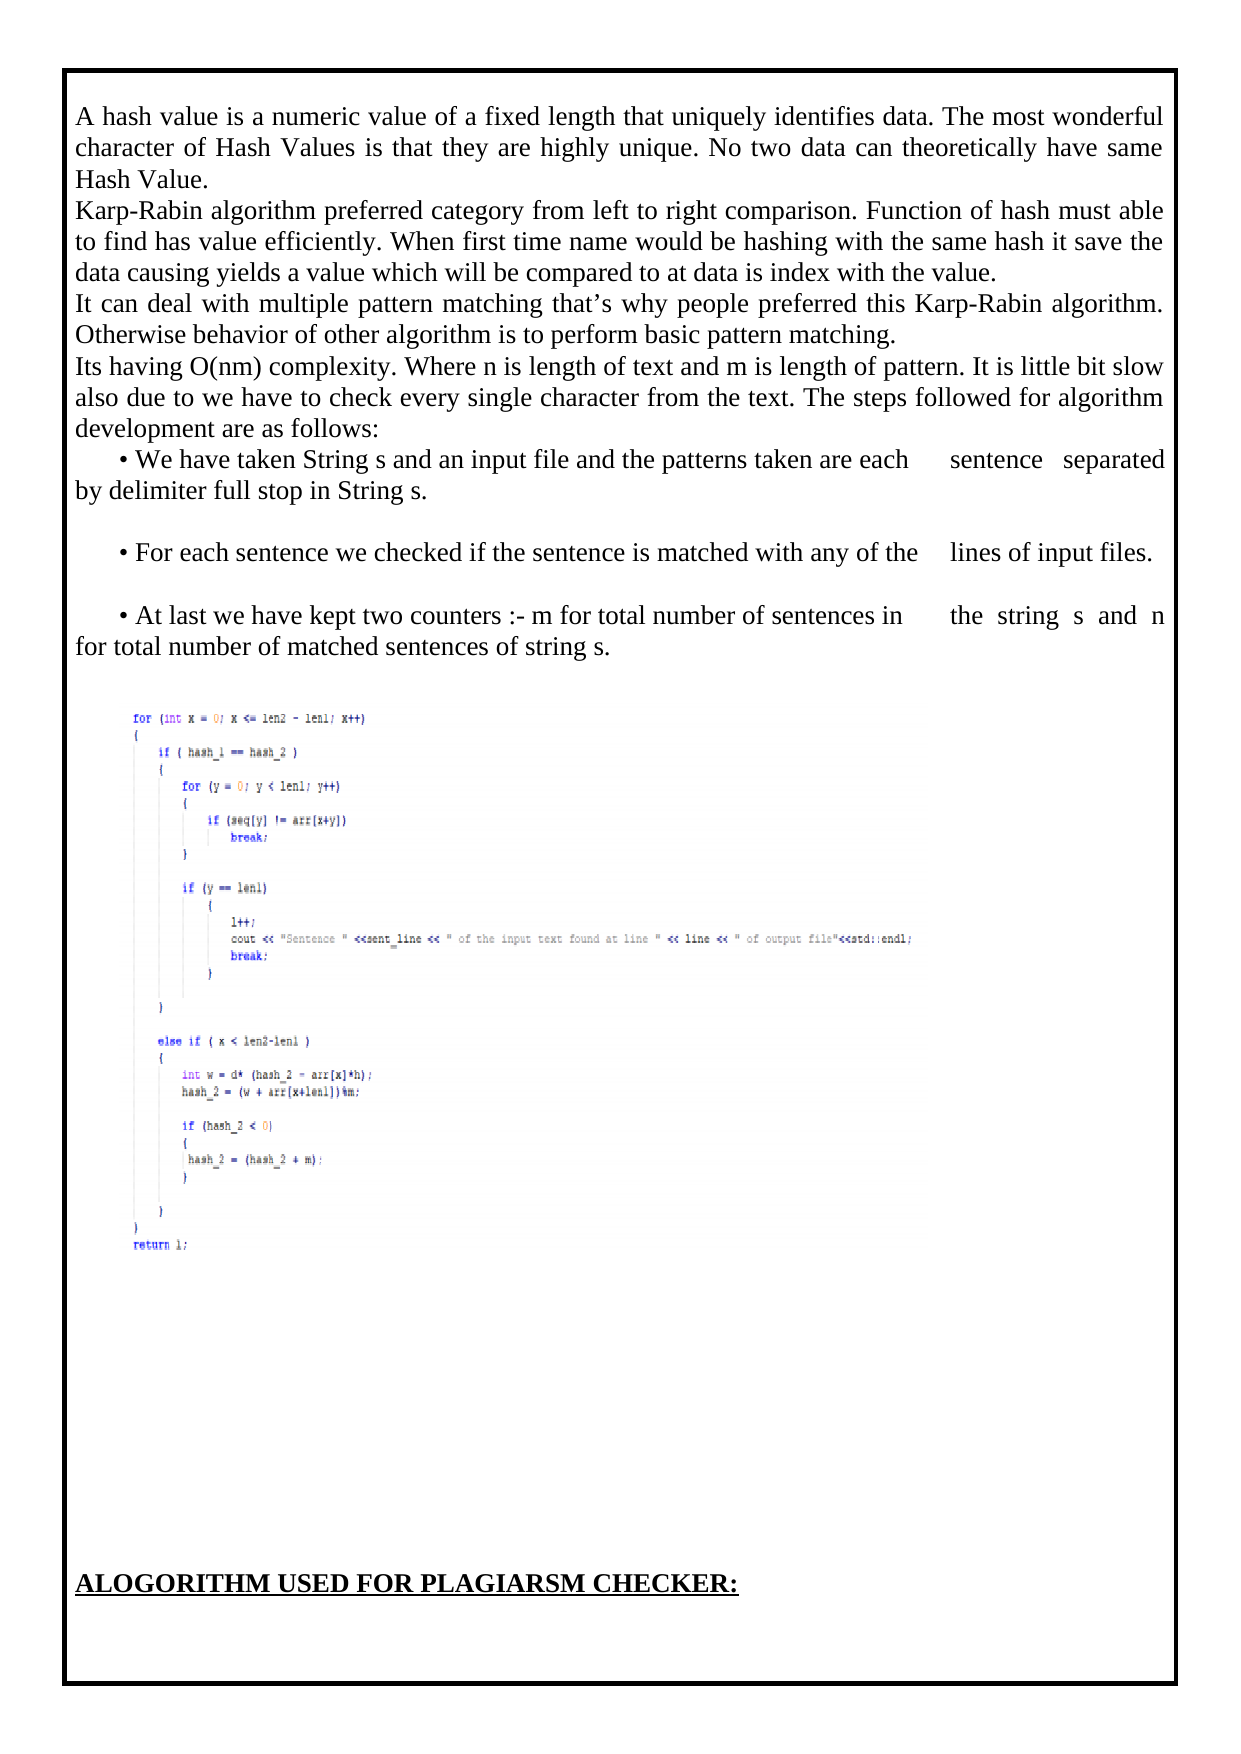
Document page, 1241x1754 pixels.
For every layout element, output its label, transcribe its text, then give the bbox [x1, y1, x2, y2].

text • For each sentence we checked if the sentence is matched with any of the lines of input files. [75, 536, 1165, 568]
text • At last we have kept two counters :- m for total number of sentences in the string s and n for total number of matched sentences of string s. [75, 599, 1165, 661]
text • We have taken String s and an input file and the patterns taken are each sentence separated by delimiter full stop in String s. [75, 443, 1165, 505]
text Its having O(nm) complexity. Where n is length of text and m is length of pattern. It is little bit slow also due to we have to check every single character from the text. The steps followed for algorithm development are as follows: [75, 349, 1165, 443]
text ALOGORITHM USED FOR PLAGIARSM CHECKER: [75, 1567, 1165, 1598]
text It can deal with multiple pattern matching that’s why people preferred this Karp-Rabin algorithm. Otherwise behavior of other algorithm is to perform basic pattern matching. [75, 287, 1165, 349]
text Karp-Rabin algorithm preferred category from left to right comparison. Function of hash must able to find has value efficiently. When first time name would be hashing with the same hash it save the data causing yields a value which will be compared to at data is index with the value. [75, 194, 1165, 287]
text A hash value is a numeric value of a fixed length that uniquely identifies data. The most wonderful character of Hash Values is that they are highly unique. No two data can theoretically have same Hash Value. [75, 100, 1165, 194]
picture [118, 692, 929, 1287]
